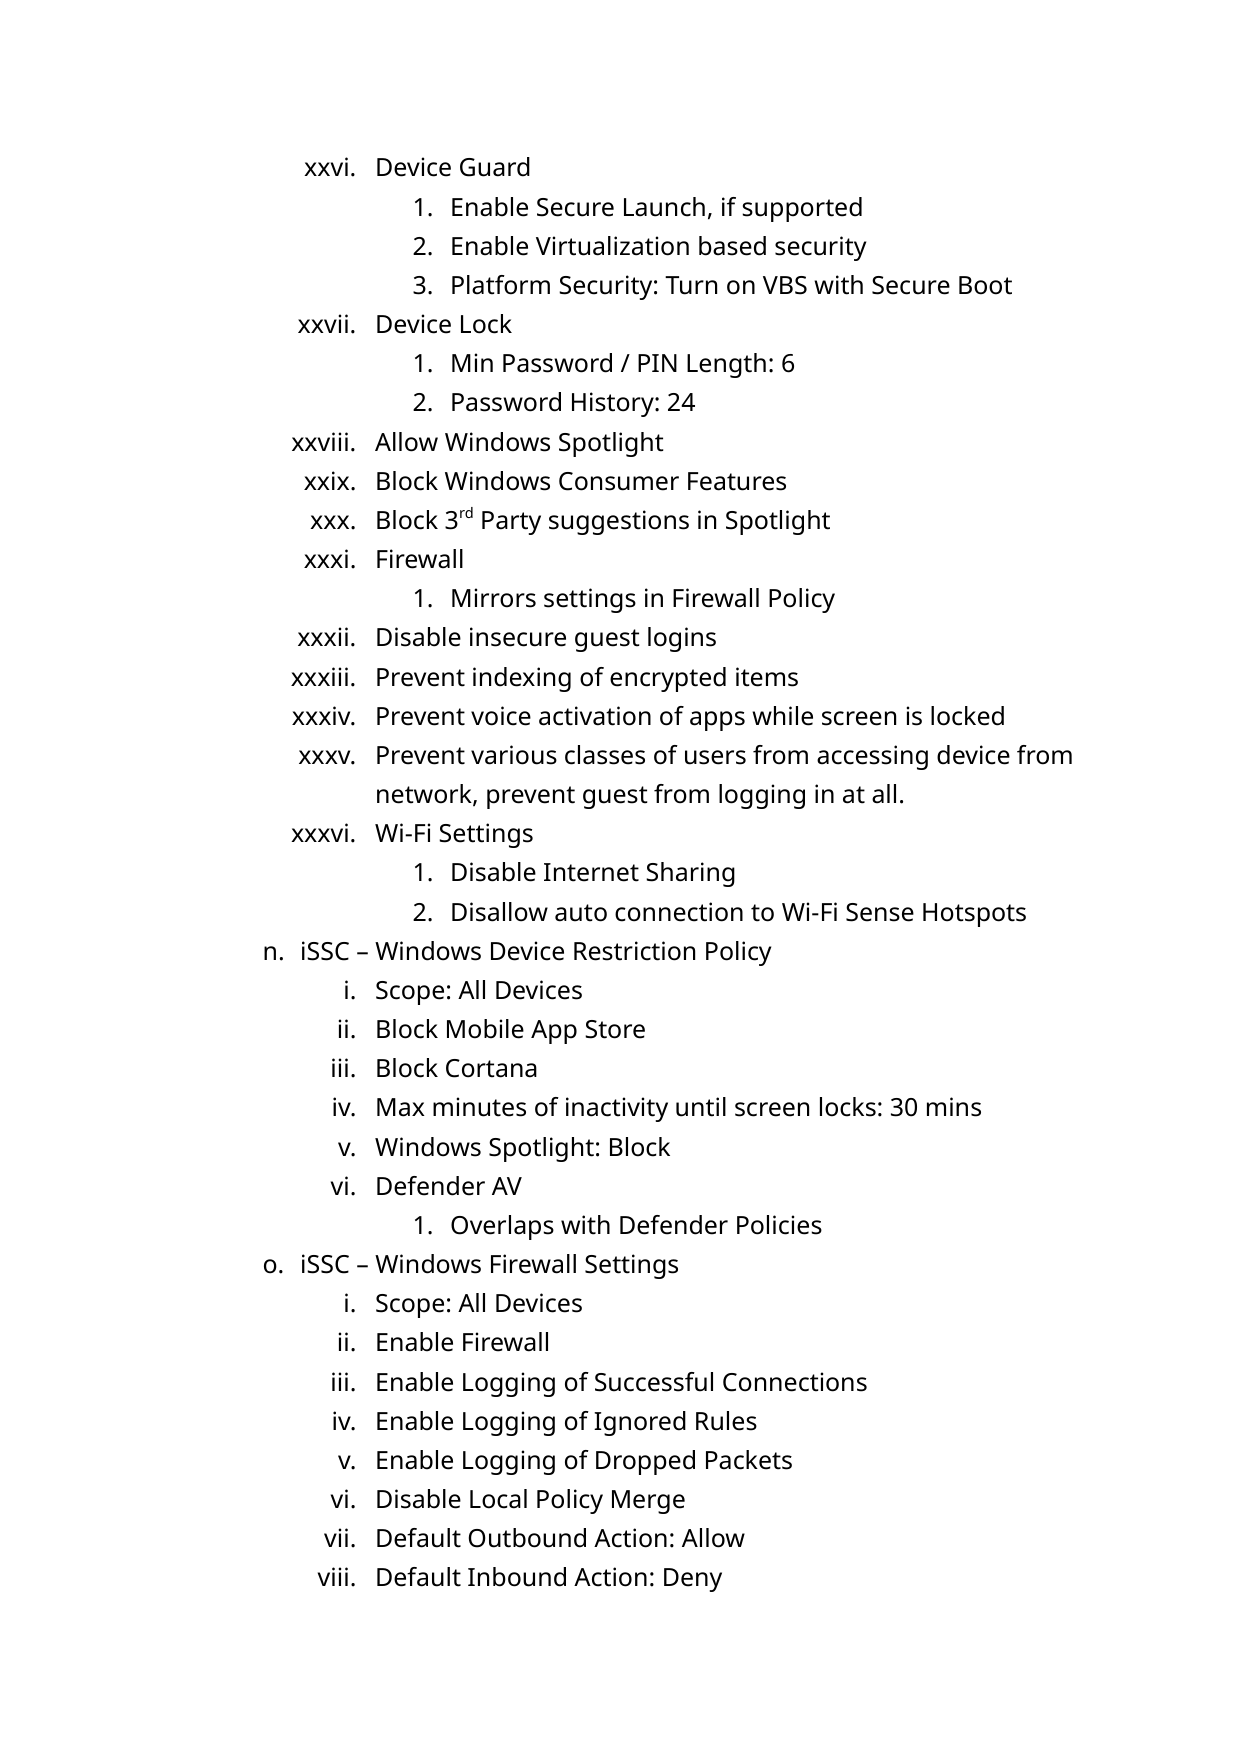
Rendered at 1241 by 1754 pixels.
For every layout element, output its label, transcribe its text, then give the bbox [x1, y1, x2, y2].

list Block Cortana [356, 1051, 1090, 1085]
list Wi-Fi Settings [356, 816, 1090, 850]
list Min Password / PIN Length: 6 [412, 346, 1090, 380]
list Scope: All Devices [356, 1286, 1090, 1320]
list Disable Internet Sharing [412, 855, 1090, 889]
list Prevent indexing of encrypted items [356, 659, 1090, 693]
list Device Lock [356, 307, 1090, 341]
list Enable Virtualization based security [412, 228, 1090, 262]
list Max minutes of inactivity until screen locks: 30 mins [356, 1090, 1090, 1124]
list Block Windows Consumer Features [356, 463, 1090, 497]
list Device Guard [356, 150, 1090, 184]
list Overlaps with Defender Policies [412, 1207, 1090, 1242]
list Enable Logging of Dropped Packets [356, 1442, 1090, 1477]
list Mirrors settings in Firewall Policy [412, 581, 1090, 615]
list Password History: 24 [412, 385, 1090, 419]
list Prevent various classes of users from accessing device from network, prevent guest from logging in at all. [356, 737, 1090, 811]
list Block Mobile App Store [356, 1012, 1090, 1046]
list Disallow auto connection to Wi-Fi Sense Hotspots [412, 894, 1090, 928]
list Default Outbound Action: Allow [356, 1521, 1090, 1555]
list Disable Local Policy Merge [356, 1482, 1090, 1516]
list Block 3rd Party suggestions in Spotlight [356, 502, 1090, 537]
list Disable insecure guest logins [356, 620, 1090, 654]
list Firewall [356, 542, 1090, 576]
list Enable Logging of Ignored Rules [356, 1403, 1090, 1437]
list iSSC – Windows Device Restriction Policy [262, 933, 1090, 967]
list Enable Firewall [356, 1325, 1090, 1359]
list Prevent voice activation of apps while screen is locked [356, 698, 1090, 732]
list Windows Spotlight: Block [356, 1129, 1090, 1163]
list Platform Security: Turn on VBS with Secure Boot [412, 267, 1090, 302]
list Enable Secure Launch, if supported [412, 189, 1090, 223]
list Allow Windows Spotlight [356, 424, 1090, 458]
list Scope: All Devices [356, 972, 1090, 1007]
list Default Inbound Action: Deny [356, 1560, 1090, 1594]
list Enable Logging of Successful Connections [356, 1364, 1090, 1398]
list iSSC – Windows Firewall Settings [262, 1247, 1090, 1281]
list Defender AV [356, 1168, 1090, 1202]
